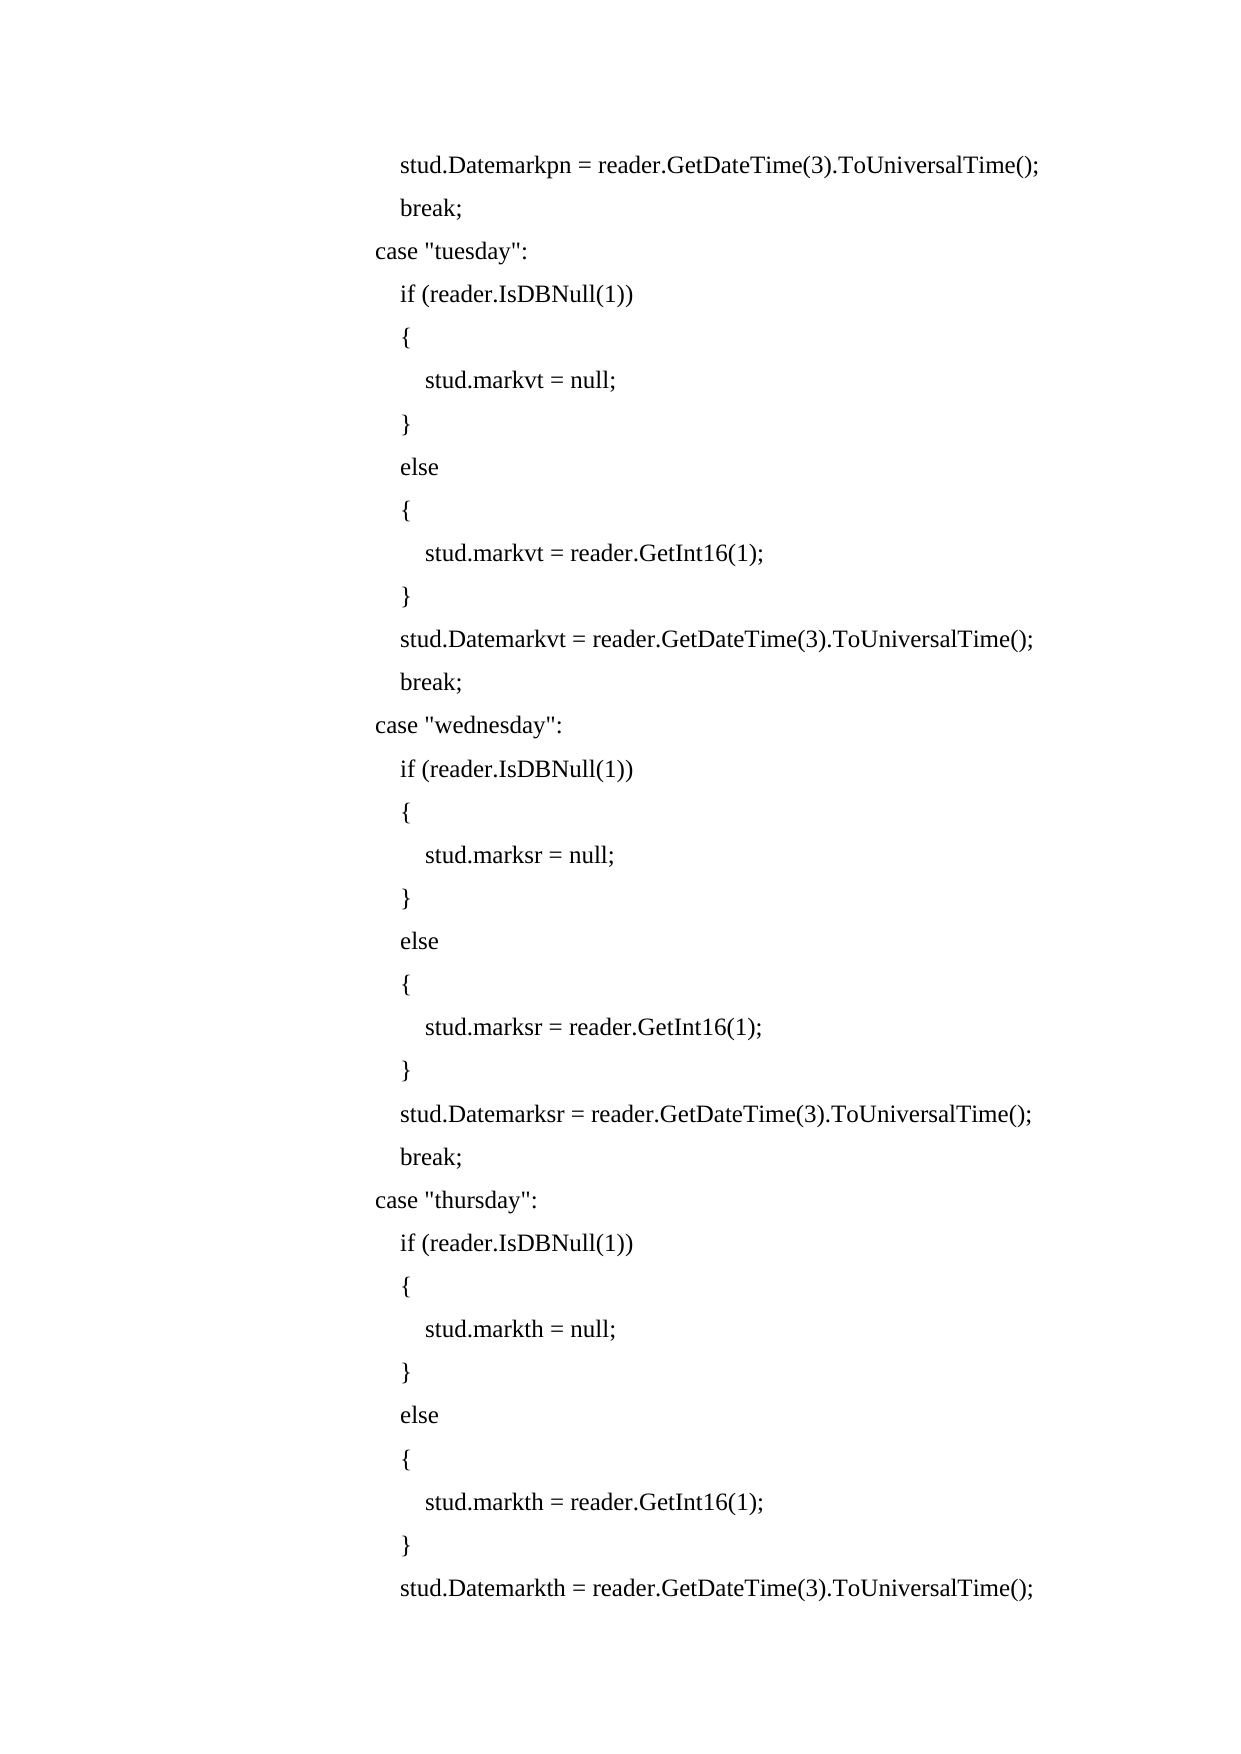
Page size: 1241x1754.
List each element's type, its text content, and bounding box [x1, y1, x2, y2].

text { [150, 495, 1090, 524]
text case "thursday": [150, 1185, 1090, 1214]
text break; [150, 1142, 1090, 1171]
text { [150, 322, 1090, 351]
text break; [150, 193, 1090, 222]
text } [150, 1530, 1090, 1559]
text { [150, 1271, 1090, 1300]
text } [150, 409, 1090, 437]
text stud.Datemarkpn = reader.GetDateTime(3).ToUniversalTime(); [150, 150, 1090, 179]
text stud.markth = null; [150, 1314, 1090, 1343]
text else [150, 926, 1090, 955]
text else [150, 1401, 1090, 1429]
text case "tuesday": [150, 236, 1090, 265]
text stud.markth = reader.GetInt16(1); [150, 1487, 1090, 1516]
text stud.Datemarkvt = reader.GetDateTime(3).ToUniversalTime(); [150, 624, 1090, 653]
text if (reader.IsDBNull(1)) [150, 1228, 1090, 1257]
text break; [150, 667, 1090, 696]
text { [150, 969, 1090, 998]
text { [150, 797, 1090, 826]
text stud.markvt = null; [150, 366, 1090, 394]
text if (reader.IsDBNull(1)) [150, 279, 1090, 308]
text } [150, 1357, 1090, 1386]
text if (reader.IsDBNull(1)) [150, 754, 1090, 782]
text stud.marksr = reader.GetInt16(1); [150, 1012, 1090, 1041]
text { [150, 1444, 1090, 1472]
text stud.marksr = null; [150, 840, 1090, 869]
text case "wednesday": [150, 711, 1090, 739]
text else [150, 452, 1090, 481]
text stud.Datemarkth = reader.GetDateTime(3).ToUniversalTime(); [150, 1573, 1090, 1602]
text } [150, 883, 1090, 912]
text stud.Datemarksr = reader.GetDateTime(3).ToUniversalTime(); [150, 1099, 1090, 1127]
text stud.markvt = reader.GetInt16(1); [150, 538, 1090, 567]
text } [150, 1056, 1090, 1084]
text } [150, 581, 1090, 610]
